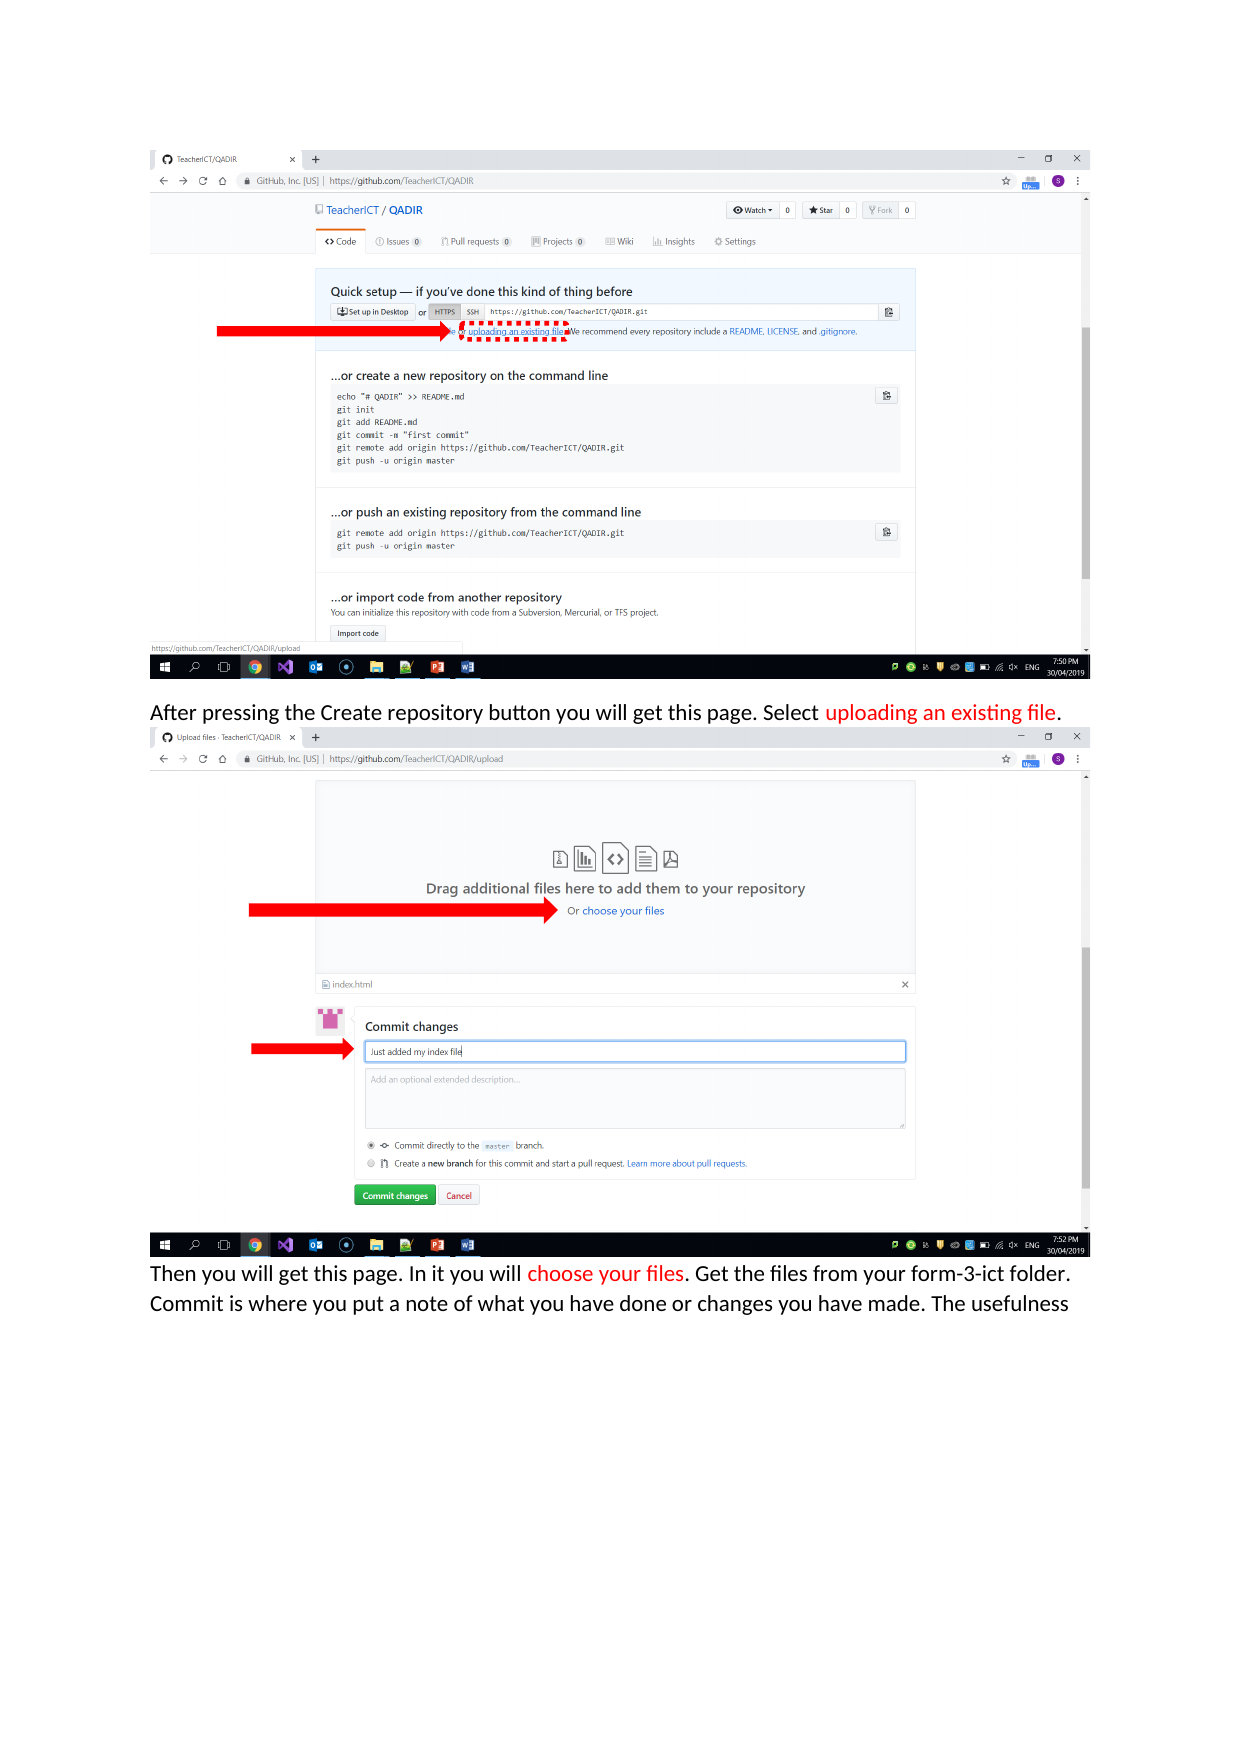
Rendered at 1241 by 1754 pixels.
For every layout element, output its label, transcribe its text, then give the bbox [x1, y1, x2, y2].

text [150, 1257, 1090, 1317]
picture [150, 727, 1091, 1257]
picture [150, 150, 1091, 679]
